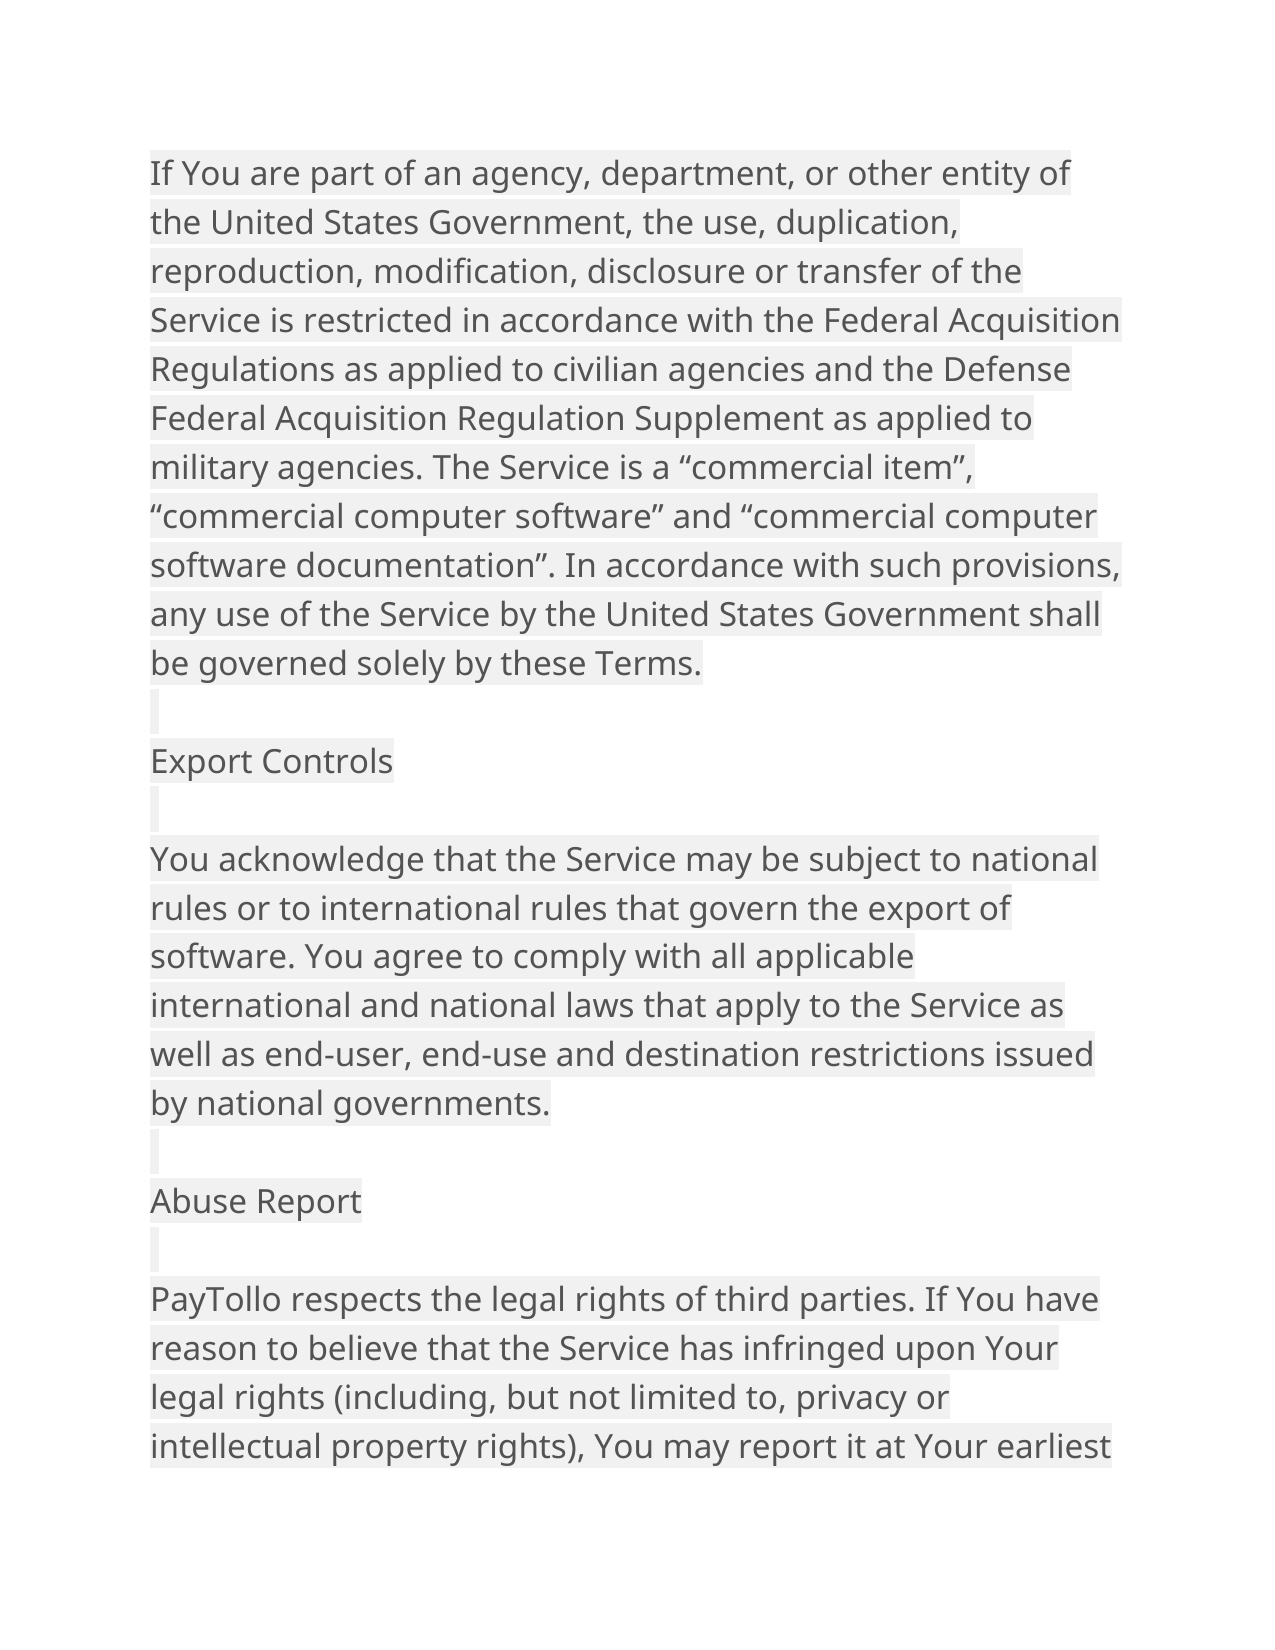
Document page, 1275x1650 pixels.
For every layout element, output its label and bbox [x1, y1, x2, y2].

text [150, 150, 1125, 1468]
